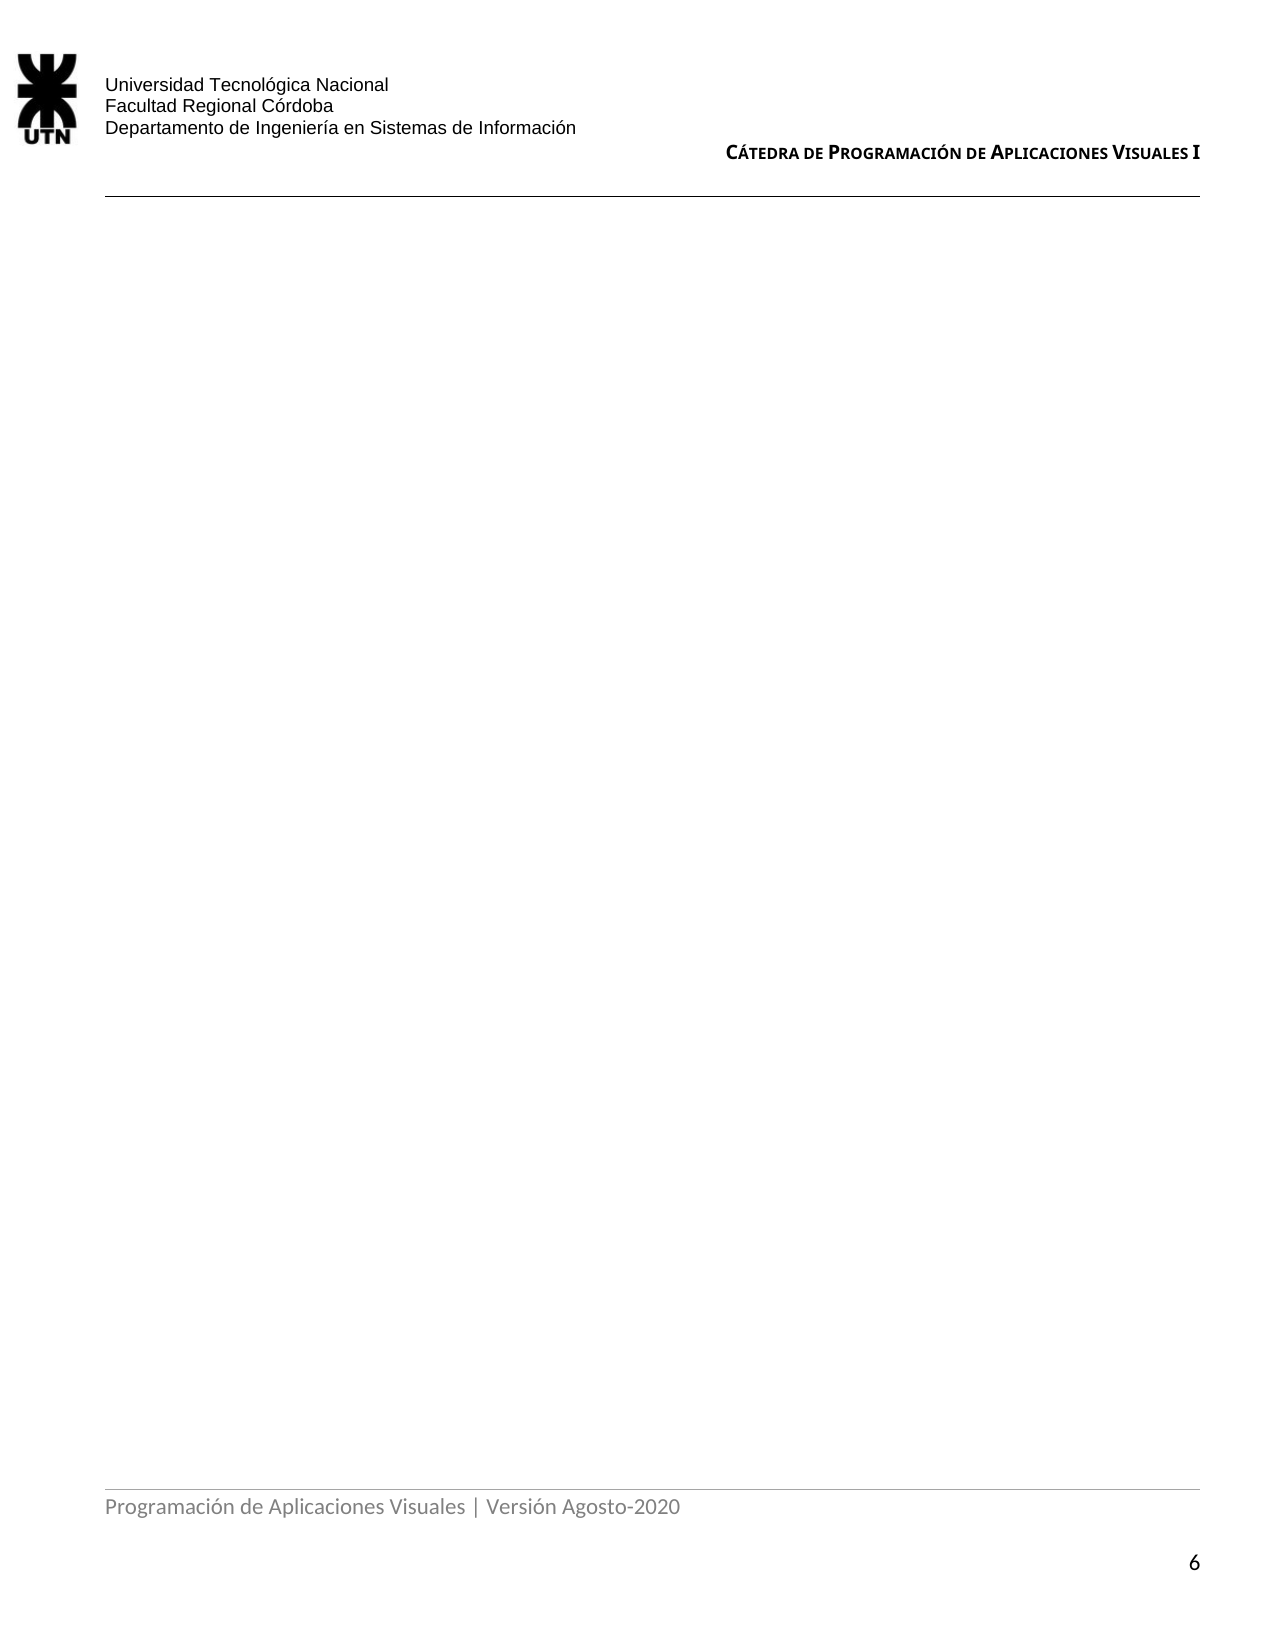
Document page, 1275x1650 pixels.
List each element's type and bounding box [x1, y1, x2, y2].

picture [13, 51, 81, 147]
